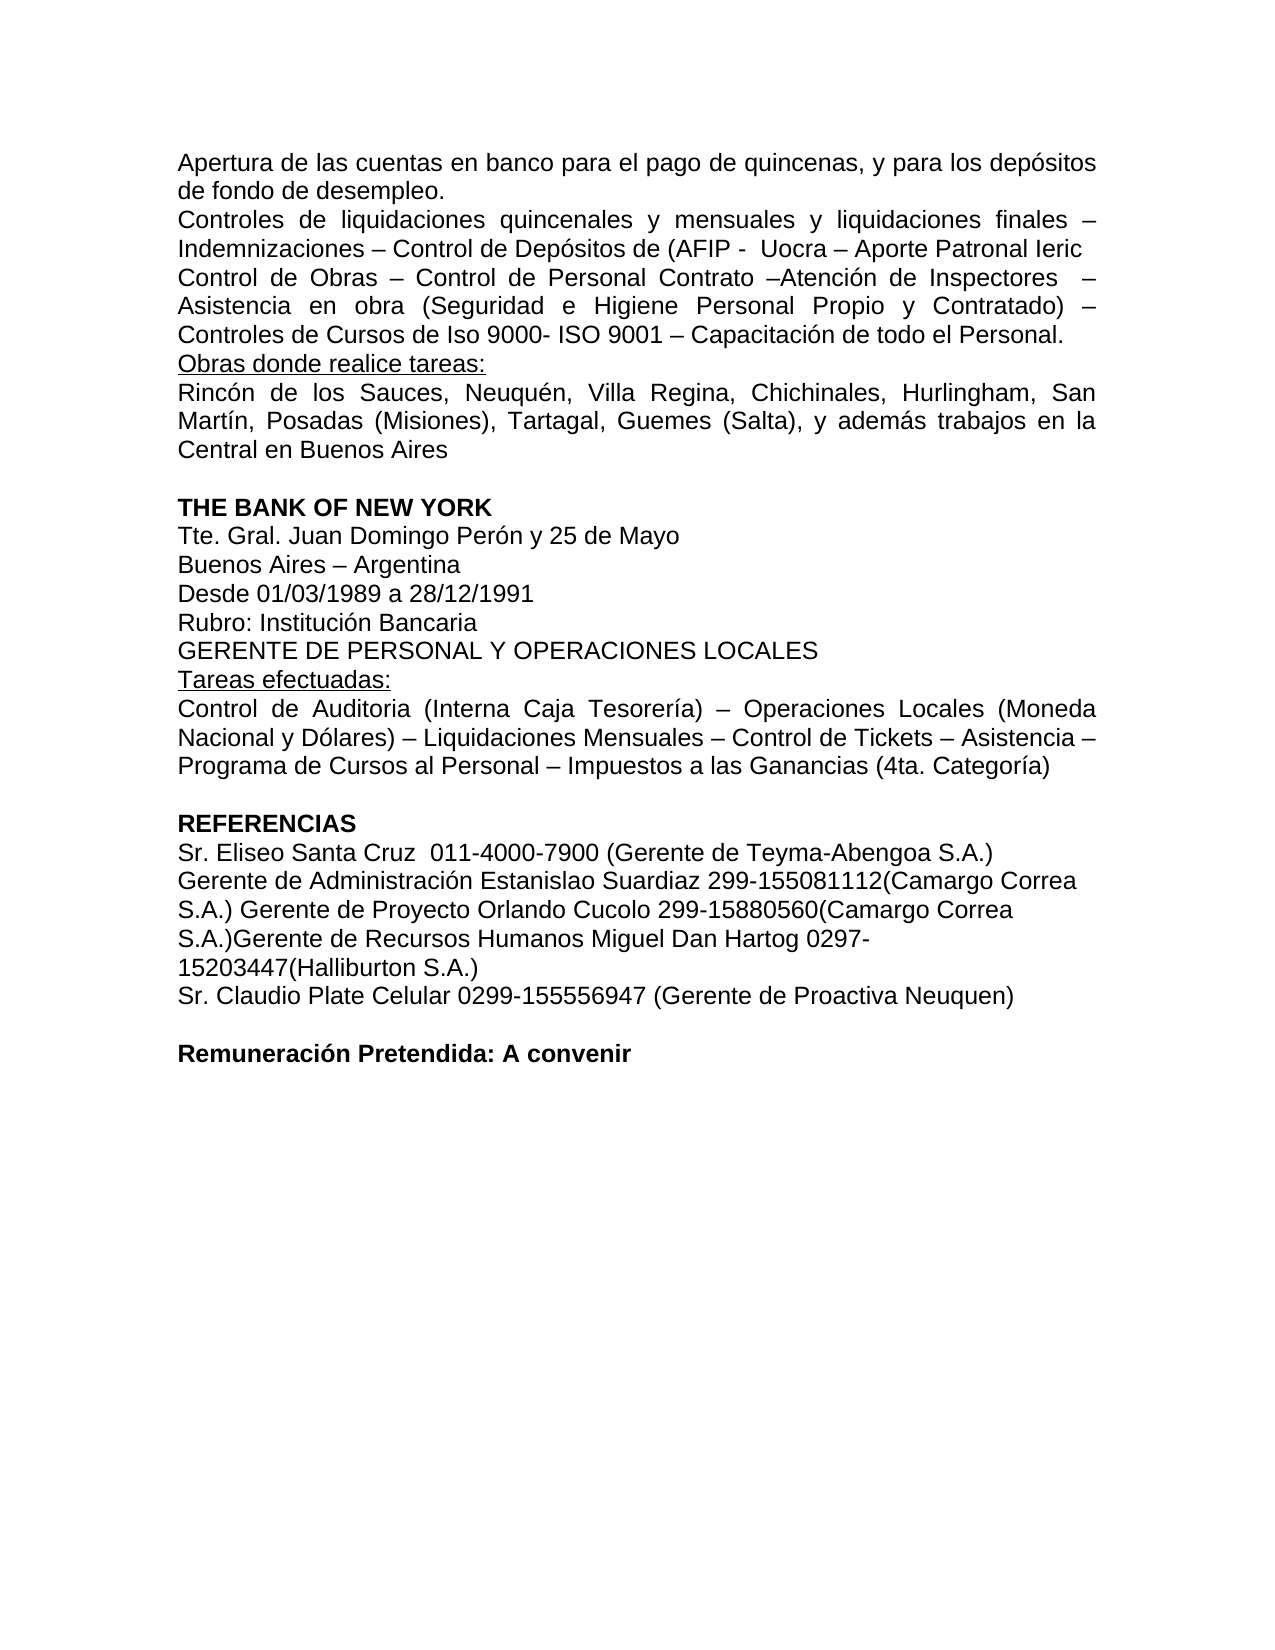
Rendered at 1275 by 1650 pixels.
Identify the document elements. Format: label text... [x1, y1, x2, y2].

text REFERENCIAS [177, 809, 1098, 838]
text Tte. Gral. Juan Domingo Perón y 25 de Mayo [177, 521, 1098, 550]
text Control de Auditoria (Interna Caja Tesorería) – Operaciones Locales (Moneda Nacional y Dólares) – Liquidaciones Mensuales – Control de Tickets – Asistencia – Programa de Cursos al Personal – Impuestos a las Ganancias (4ta. Categoría) [177, 694, 1098, 780]
text Sr. Eliseo Santa Cruz 011-4000-7900 (Gerente de Teyma-Abengoa S.A.) [177, 838, 1098, 866]
text Gerente de Administración Estanislao Suardiaz 299-155081112(Camargo Correa S.A.) Gerente de Proyecto Orlando Cucolo 299-15880560(Camargo Correa S.A.)Gerente de Recursos Humanos Miguel Dan Hartog 0297-15203447(Halliburton S.A.) [177, 866, 1098, 981]
text Remuneración Pretendida: A convenir [177, 1039, 1098, 1068]
text Rubro: Institución Bancaria [177, 608, 1098, 636]
text Tareas efectuadas: [177, 665, 1098, 694]
text Obras donde realice tareas: [177, 349, 1098, 378]
text Rincón de los Sauces, Neuquén, Villa Regina, Chichinales, Hurlingham, San Martín, Posadas (Misiones), Tartagal, Guemes (Salta), y además trabajos en en Buenos Aires [177, 378, 1098, 464]
text GERENTE DE PERSONAL Y OPERACIONES LOCALES [177, 636, 1098, 665]
text Desde 01/03/1989 a 28/12/1991 [177, 579, 1098, 608]
text Apertura de las cuentas en banco para el pago de quincenas, y para los depósitos de fondo de desempleo. [177, 148, 1098, 205]
text Buenos Aires – Argentina [177, 550, 1098, 579]
text THE BANK OF NEW YORK [177, 493, 1098, 521]
text Control de Obras – Control de Personal Contrato –Atención de Inspectores – Asistencia en obra (Seguridad e Higiene Personal Propio y Contratado) – Controles de Cursos de Iso 9000- ISO 9001 – Capacitación de todo el Personal. [177, 263, 1098, 349]
text Sr. Claudio Plate Celular 0299-155556947 (Gerente de Proactiva Neuquen) [177, 981, 1098, 1010]
text Controles de liquidaciones quincenales y mensuales y liquidaciones finales – Indemnizaciones – Control de Depósitos de (AFIP - Uocra – Aporte Patronal Ieric [177, 205, 1098, 263]
